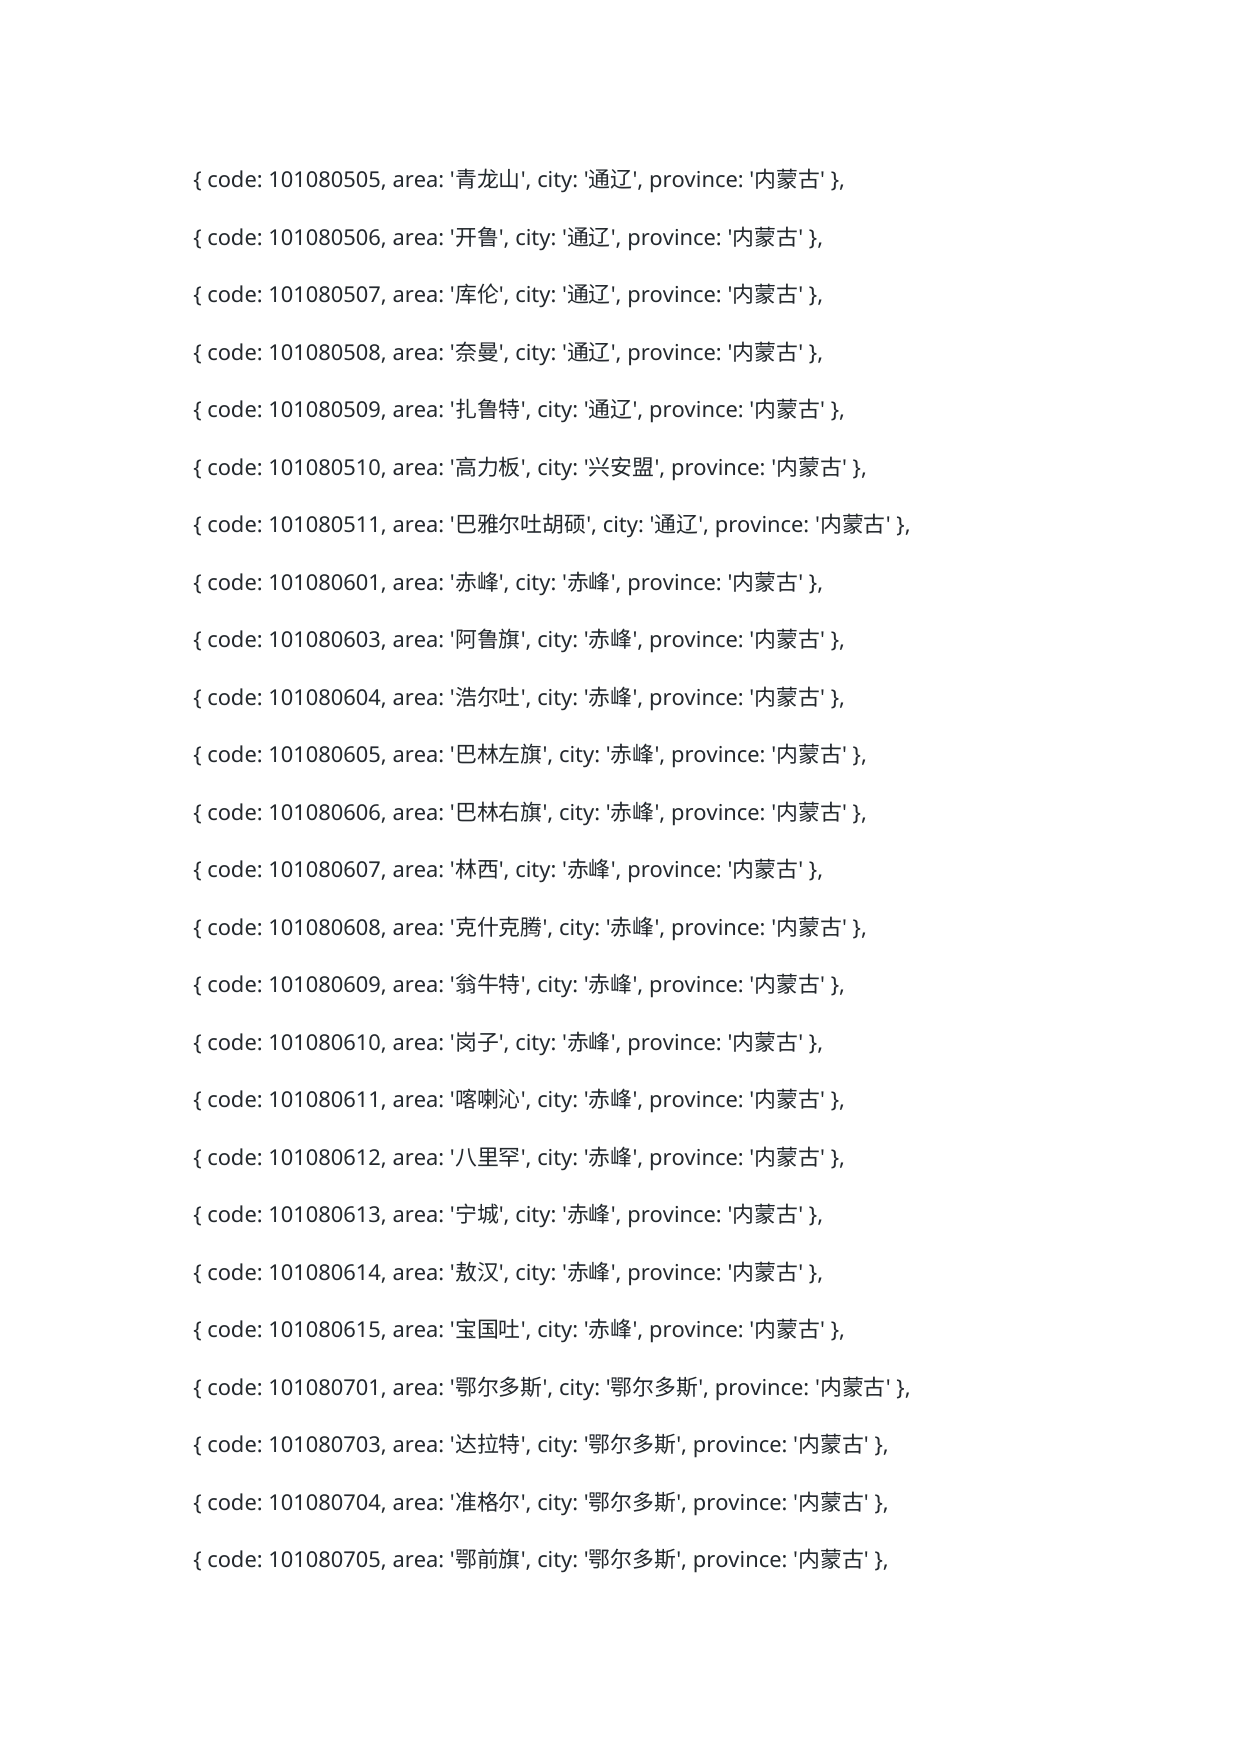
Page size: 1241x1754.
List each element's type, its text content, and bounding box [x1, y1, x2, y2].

text ​ { code: 101080601, area: '赤峰', city: '赤峰', province: '内蒙古' }, [187, 564, 1053, 597]
text ​ { code: 101080604, area: '浩尔吐', city: '赤峰', province: '内蒙古' }, [187, 679, 1053, 712]
text ​ { code: 101080701, area: '鄂尔多斯', city: '鄂尔多斯', province: '内蒙古' }, [187, 1369, 1053, 1402]
text ​ { code: 101080609, area: '翁牛特', city: '赤峰', province: '内蒙古' }, [820, 967, 1053, 999]
text ​ { code: 101080615, area: '宝国吐', city: '赤峰', province: '内蒙古' }, [820, 1312, 1053, 1344]
text ​ { code: 101080608, area: '克什克腾', city: '赤峰', province: '内蒙古' }, [187, 909, 1053, 942]
text ​ { code: 101080613, area: '宁城', city: '赤峰', province: '内蒙古' }, [798, 1197, 1053, 1229]
text ​ { code: 101080607, area: '林西', city: '赤峰', province: '内蒙古' }, [798, 852, 1053, 884]
text ​ { code: 101080612, area: '八里罕', city: '赤峰', province: '内蒙古' }, [187, 1139, 1053, 1172]
text ​ { code: 101080603, area: '阿鲁旗', city: '赤峰', province: '内蒙古' }, [820, 622, 1053, 654]
text ​ { code: 101080703, area: '达拉特', city: '鄂尔多斯', province: '内蒙古' }, [864, 1427, 1053, 1459]
text ​ { code: 101080705, area: '鄂前旗', city: '鄂尔多斯', province: '内蒙古' }, [864, 1542, 1053, 1574]
text ​ { code: 101080511, area: '巴雅尔吐胡硕', city: '通辽', province: '内蒙古' }, [886, 507, 1053, 539]
text ​ { code: 101080508, area: '奈曼', city: '通辽', province: '内蒙古' }, [187, 334, 1053, 367]
text ​ { code: 101080506, area: '开鲁', city: '通辽', province: '内蒙古' }, [187, 219, 1053, 252]
text ​ { code: 101080509, area: '扎鲁特', city: '通辽', province: '内蒙古' }, [820, 392, 1053, 424]
text ​ { code: 101080610, area: '岗子', city: '赤峰', province: '内蒙古' }, [187, 1024, 1053, 1057]
text ​ { code: 101080510, area: '高力板', city: '兴安盟', province: '内蒙古' }, [187, 449, 1053, 482]
text ​ { code: 101080611, area: '喀喇沁', city: '赤峰', province: '内蒙古' }, [820, 1082, 1053, 1114]
text ​ { code: 101080507, area: '库伦', city: '通辽', province: '内蒙古' }, [798, 277, 1053, 309]
text ​ { code: 101080606, area: '巴林右旗', city: '赤峰', province: '内蒙古' }, [187, 794, 1053, 827]
text ​ { code: 101080704, area: '准格尔', city: '鄂尔多斯', province: '内蒙古' }, [187, 1484, 1053, 1517]
text ​ { code: 101080505, area: '青龙山', city: '通辽', province: '内蒙古' }, [820, 162, 1053, 194]
text ​ { code: 101080614, area: '敖汉', city: '赤峰', province: '内蒙古' }, [187, 1254, 1053, 1287]
text ​ { code: 101080605, area: '巴林左旗', city: '赤峰', province: '内蒙古' }, [842, 737, 1053, 769]
